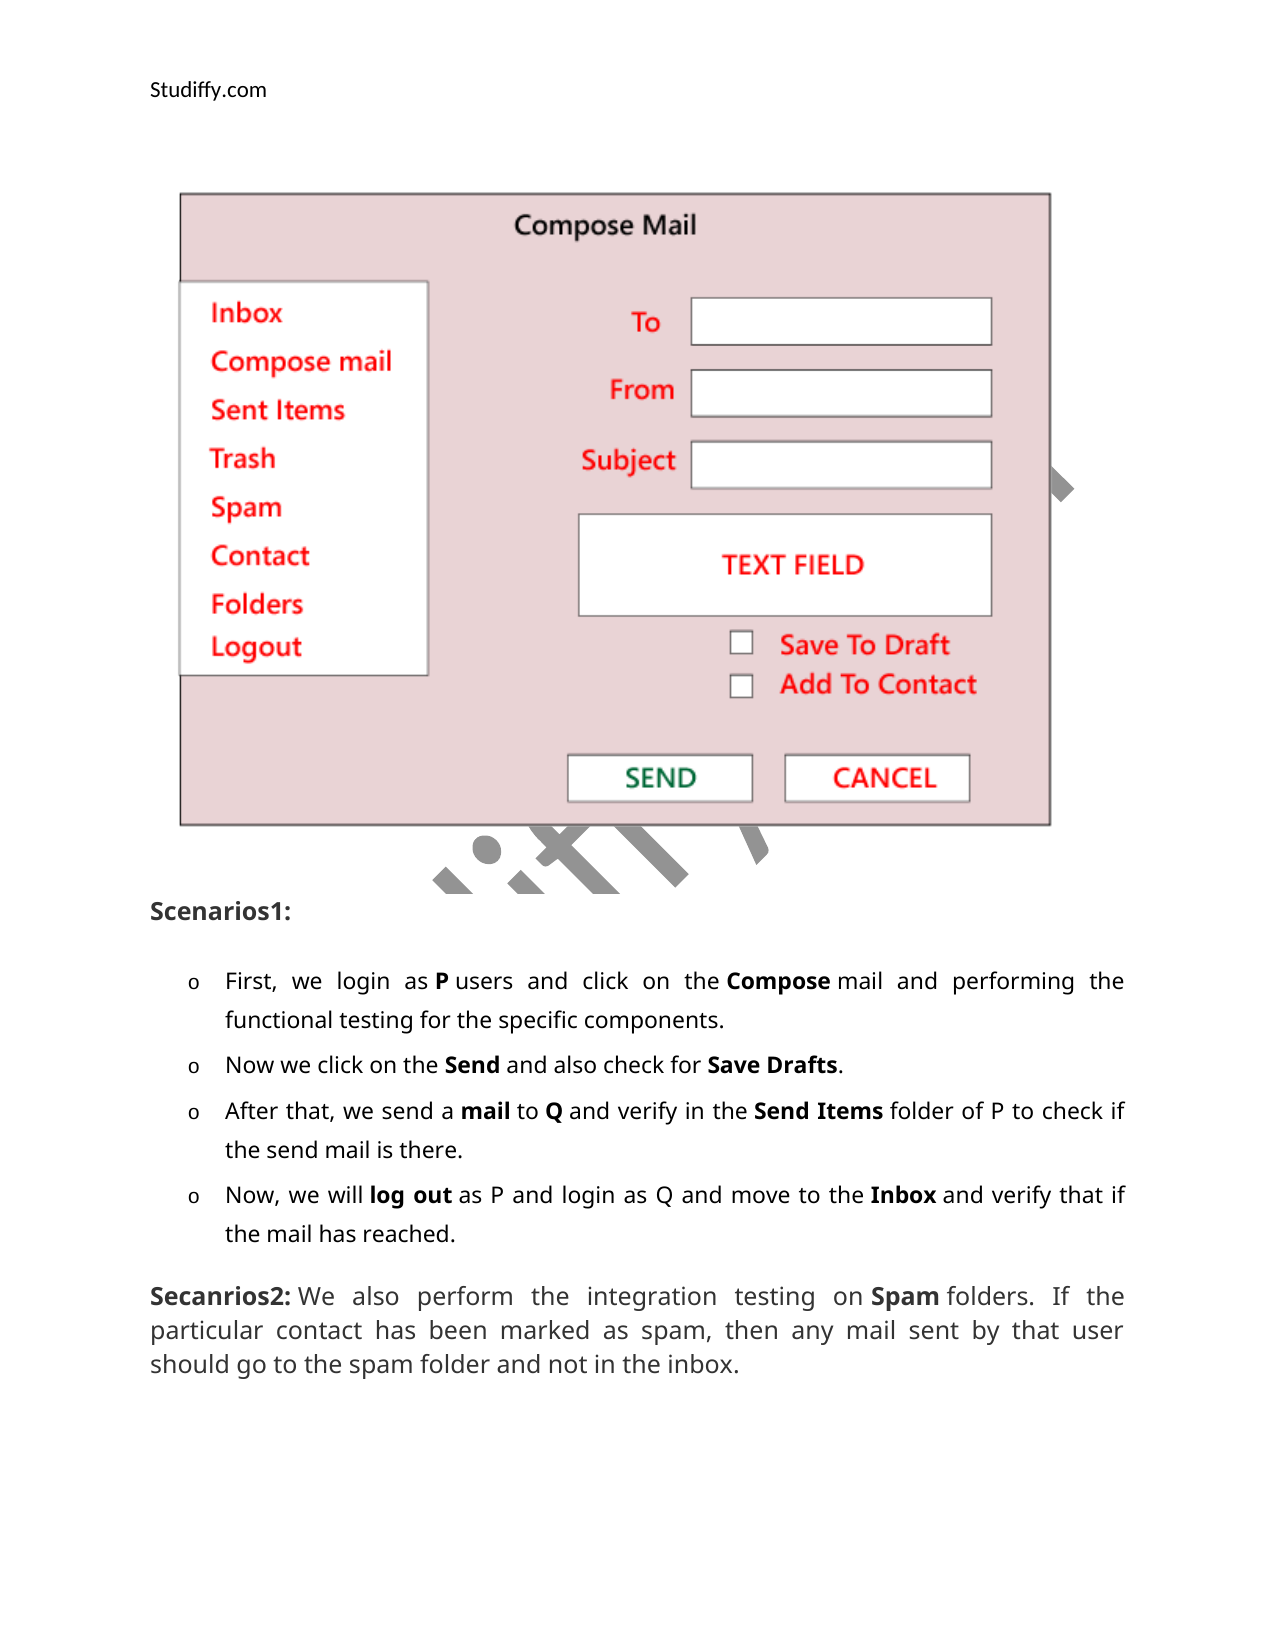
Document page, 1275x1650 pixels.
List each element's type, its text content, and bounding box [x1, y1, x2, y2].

text Scenarios1: [150, 894, 1125, 928]
list Now, we will log out as P and login as Q and move to the Inbox and verify that if the mail has reached. [187, 1171, 1125, 1249]
picture [150, 159, 1088, 863]
list After that, we send a mail to Q and verify in the Send Items folder of P to check if the send mail is there. [187, 1087, 1125, 1165]
list Now we click on the Send and also check for Save Drafts. [187, 1042, 1125, 1081]
text Secanrios2: We also perform the integration testing on Spam folders. If the particular contact has been marked as spam, then any mail sent by that user should go to the spam folder and not in the inbox. [150, 1278, 1125, 1381]
list First, we login as P users and click on the Compose mail and performing the functional testing for the specific components. [187, 957, 1125, 1035]
